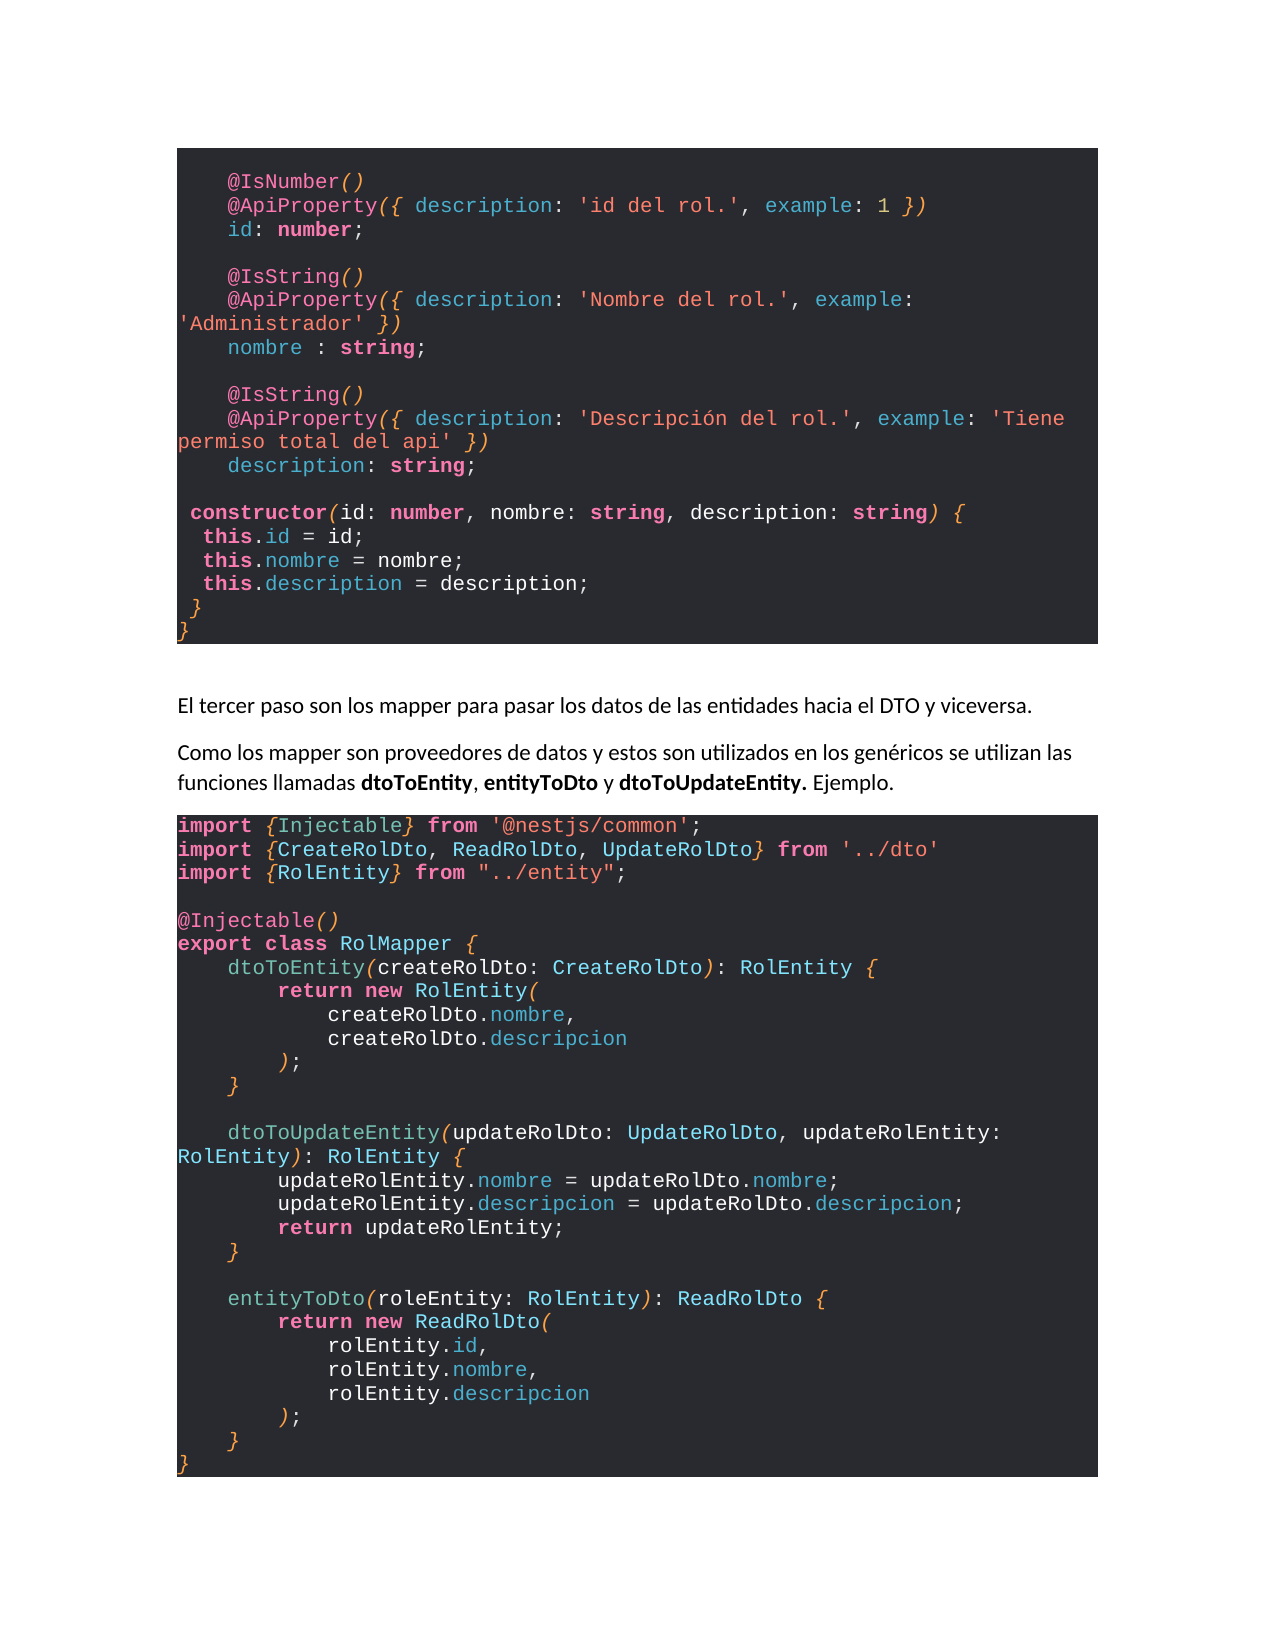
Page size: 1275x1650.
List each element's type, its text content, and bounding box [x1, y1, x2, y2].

text Como los mapper son proveedores de datos y estos son utilizados en los genéricos se utilizan las funciones llamadas dtoToEntity, entityToDto y dtoToUpdateEntity. Ejemplo. [177, 738, 1098, 796]
text El tercer paso son los mapper para pasar los datos de las entidades hacia el DTO y viceversa. [177, 691, 1098, 719]
